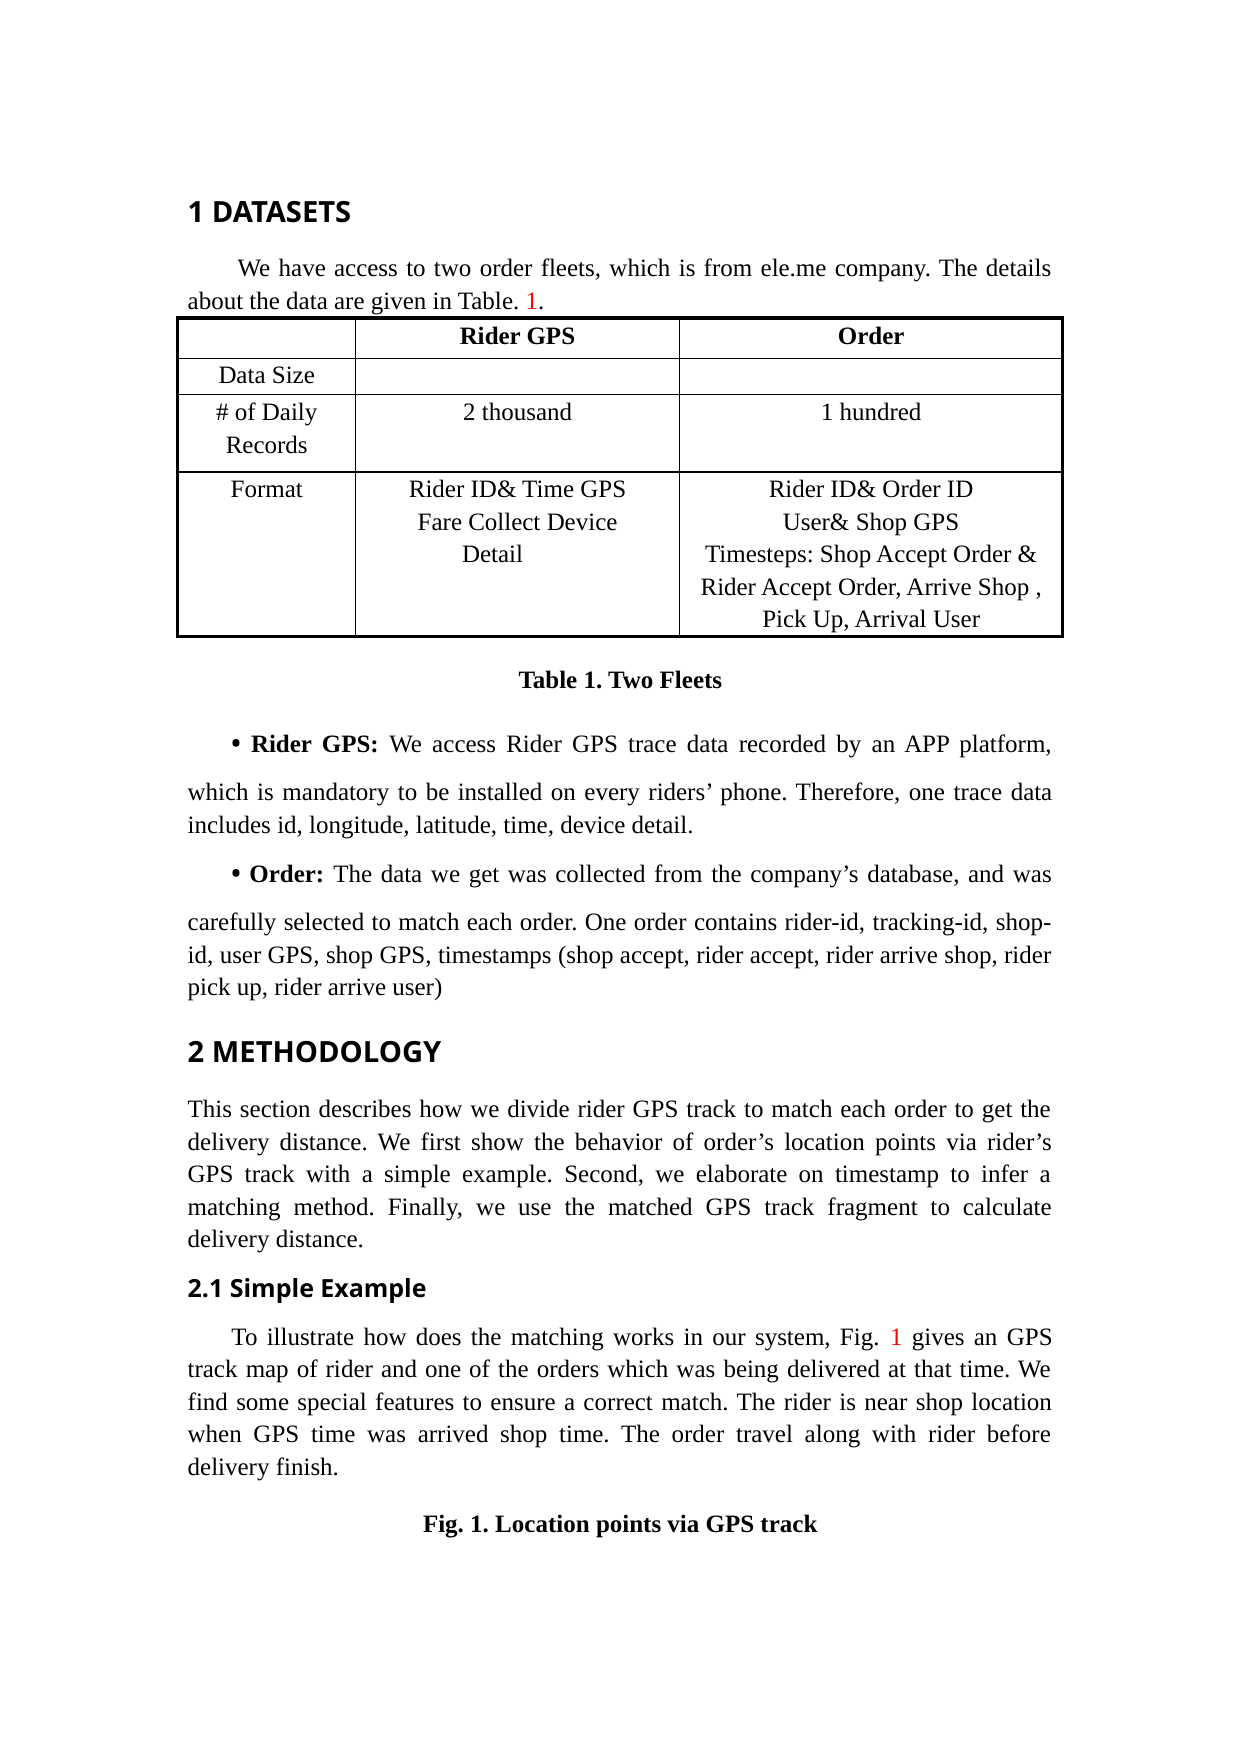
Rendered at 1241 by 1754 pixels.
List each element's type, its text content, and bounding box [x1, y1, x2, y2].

table_cell 2 thousand [356, 395, 679, 471]
text 2.1 Simple Example [187, 1255, 1053, 1320]
table_cell Rider ID& Order ID User& Shop GPS Timesteps: Shop Accept Order & Rider Accept Order, Arrive Shop , Pick Up, Arrival User [680, 473, 1061, 635]
text To illustrate how does the matching works in our system, Fig. 1 gives an GPS track map of rider and one of the orders which was being delivered at that time. We find some special features to ensure a correct match. The rider is near shop location when GPS time was arrived shop time. The order travel along with rider before delivery finish. [187, 1320, 1053, 1482]
subtitle Fig. 1. Location points via GPS track [187, 1507, 1053, 1540]
text • Order: The data we get was collected from the company’s database, and was carefully selected to match each order. One order contains rider-id, tracking-id, shop-id, user GPS, shop GPS, timestamps (shop accept, rider accept, rider arrive shop, rider pick up, rider arrive user) [187, 840, 1053, 1003]
table_header [179, 320, 355, 358]
table_header Rider GPS [356, 320, 679, 358]
table_cell [356, 359, 679, 394]
text 2 METHODOLOGY [187, 1019, 1053, 1084]
table_header Order [680, 320, 1061, 358]
text • Rider GPS: We access Rider GPS trace data recorded by an APP platform, which is mandatory to be installed on every riders’ phone. Therefore, one trace data includes id, longitude, latitude, time, device detail. [187, 710, 1053, 840]
text This section describes how we divide rider GPS track to match each order to get the delivery distance. We first show the behavior of order’s location points via rider’s GPS track with a simple example. Second, we elaborate on timestamp to infer a matching method. Finally, we use the matched GPS track fragment to calculate delivery distance. [187, 1092, 1053, 1255]
table_cell [680, 359, 1061, 394]
table_cell # of Daily Records [179, 395, 355, 471]
text We have access to two order fleets, which is from ele.me company. The details about the data are given in Table. 1. [187, 251, 1053, 316]
table_cell Data Size [179, 359, 355, 394]
table_cell Format [179, 473, 355, 635]
text 1 DATASETS [187, 178, 1053, 243]
table_cell Rider ID& Time GPS Fare Collect Device Detail [356, 473, 679, 635]
table_cell 1 hundred [680, 395, 1061, 471]
subtitle Table 1. Two Fleets [187, 663, 1053, 696]
